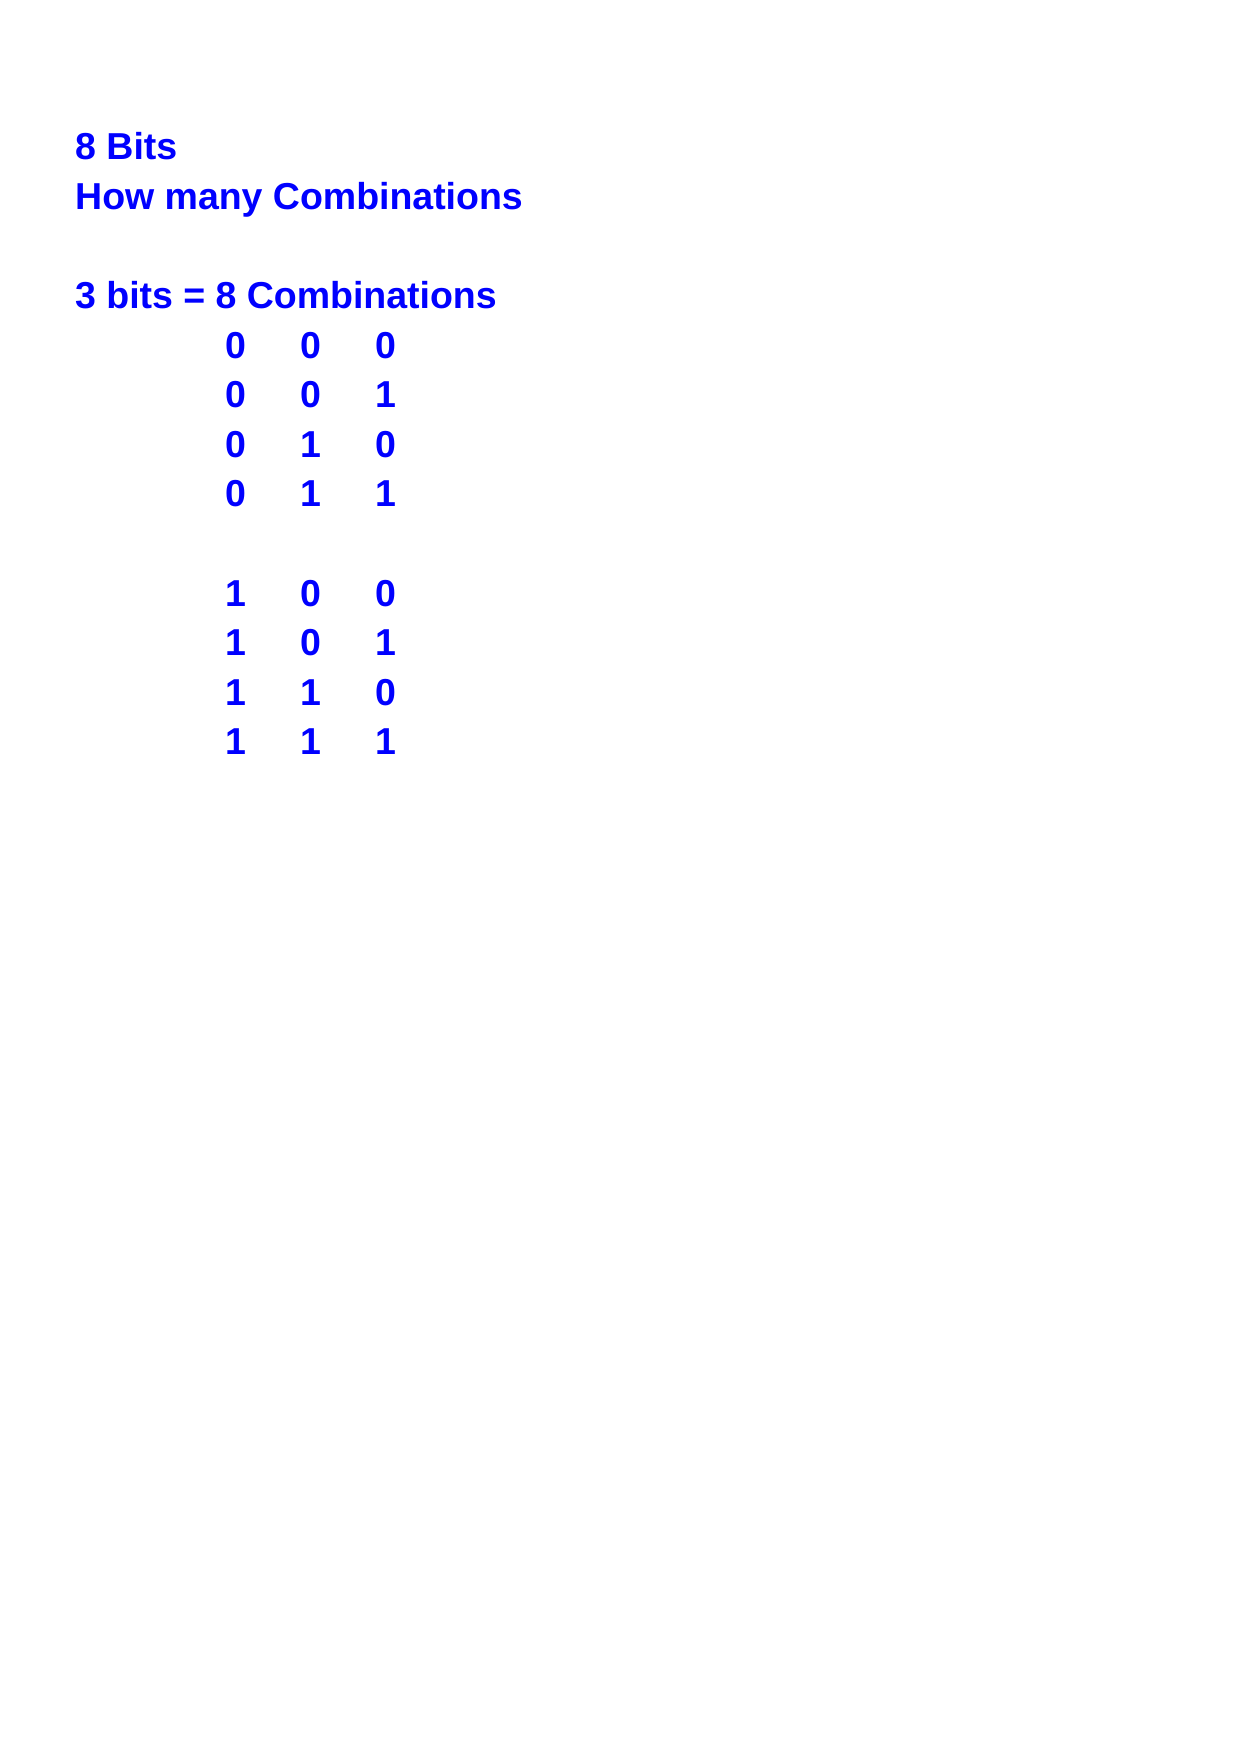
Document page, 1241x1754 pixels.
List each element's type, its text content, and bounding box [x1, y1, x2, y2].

text 1 0 0 [75, 571, 1165, 614]
text 1 1 1 [75, 719, 1165, 763]
text 1 1 0 [75, 670, 1165, 713]
text 1 0 1 [75, 620, 1165, 663]
text 0 1 0 [75, 422, 1165, 465]
text 0 1 1 [75, 472, 1165, 515]
text 0 0 0 [75, 323, 1165, 366]
text 3 bits = 8 Combinations [75, 273, 1165, 316]
text 0 0 1 [75, 372, 1165, 416]
text How many Combinations [75, 174, 1165, 217]
text 8 Bits [75, 124, 1165, 168]
